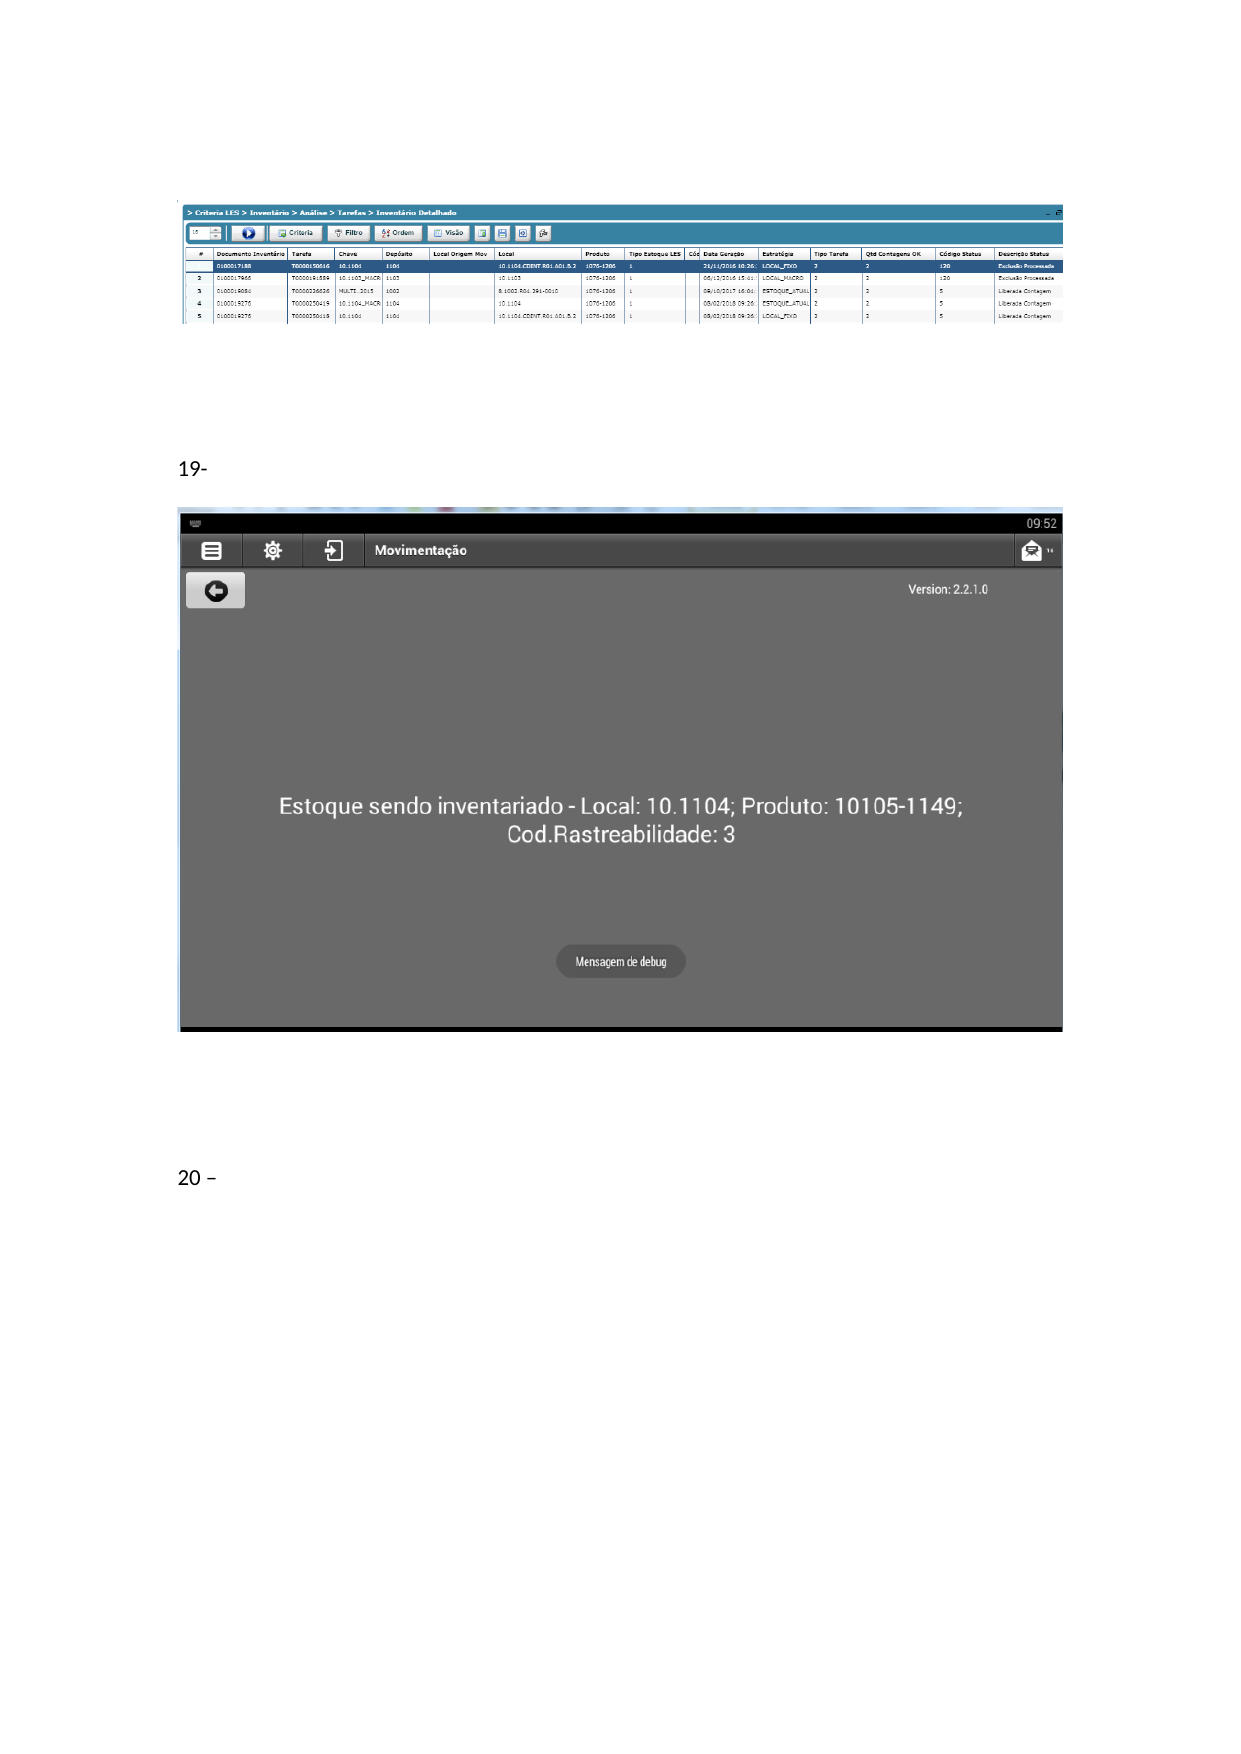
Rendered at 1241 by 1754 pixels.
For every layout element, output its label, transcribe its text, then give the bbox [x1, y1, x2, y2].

picture [177, 200, 1063, 324]
text 20 – [177, 1163, 1063, 1191]
picture [177, 507, 1063, 1032]
text 19- [177, 454, 1063, 482]
